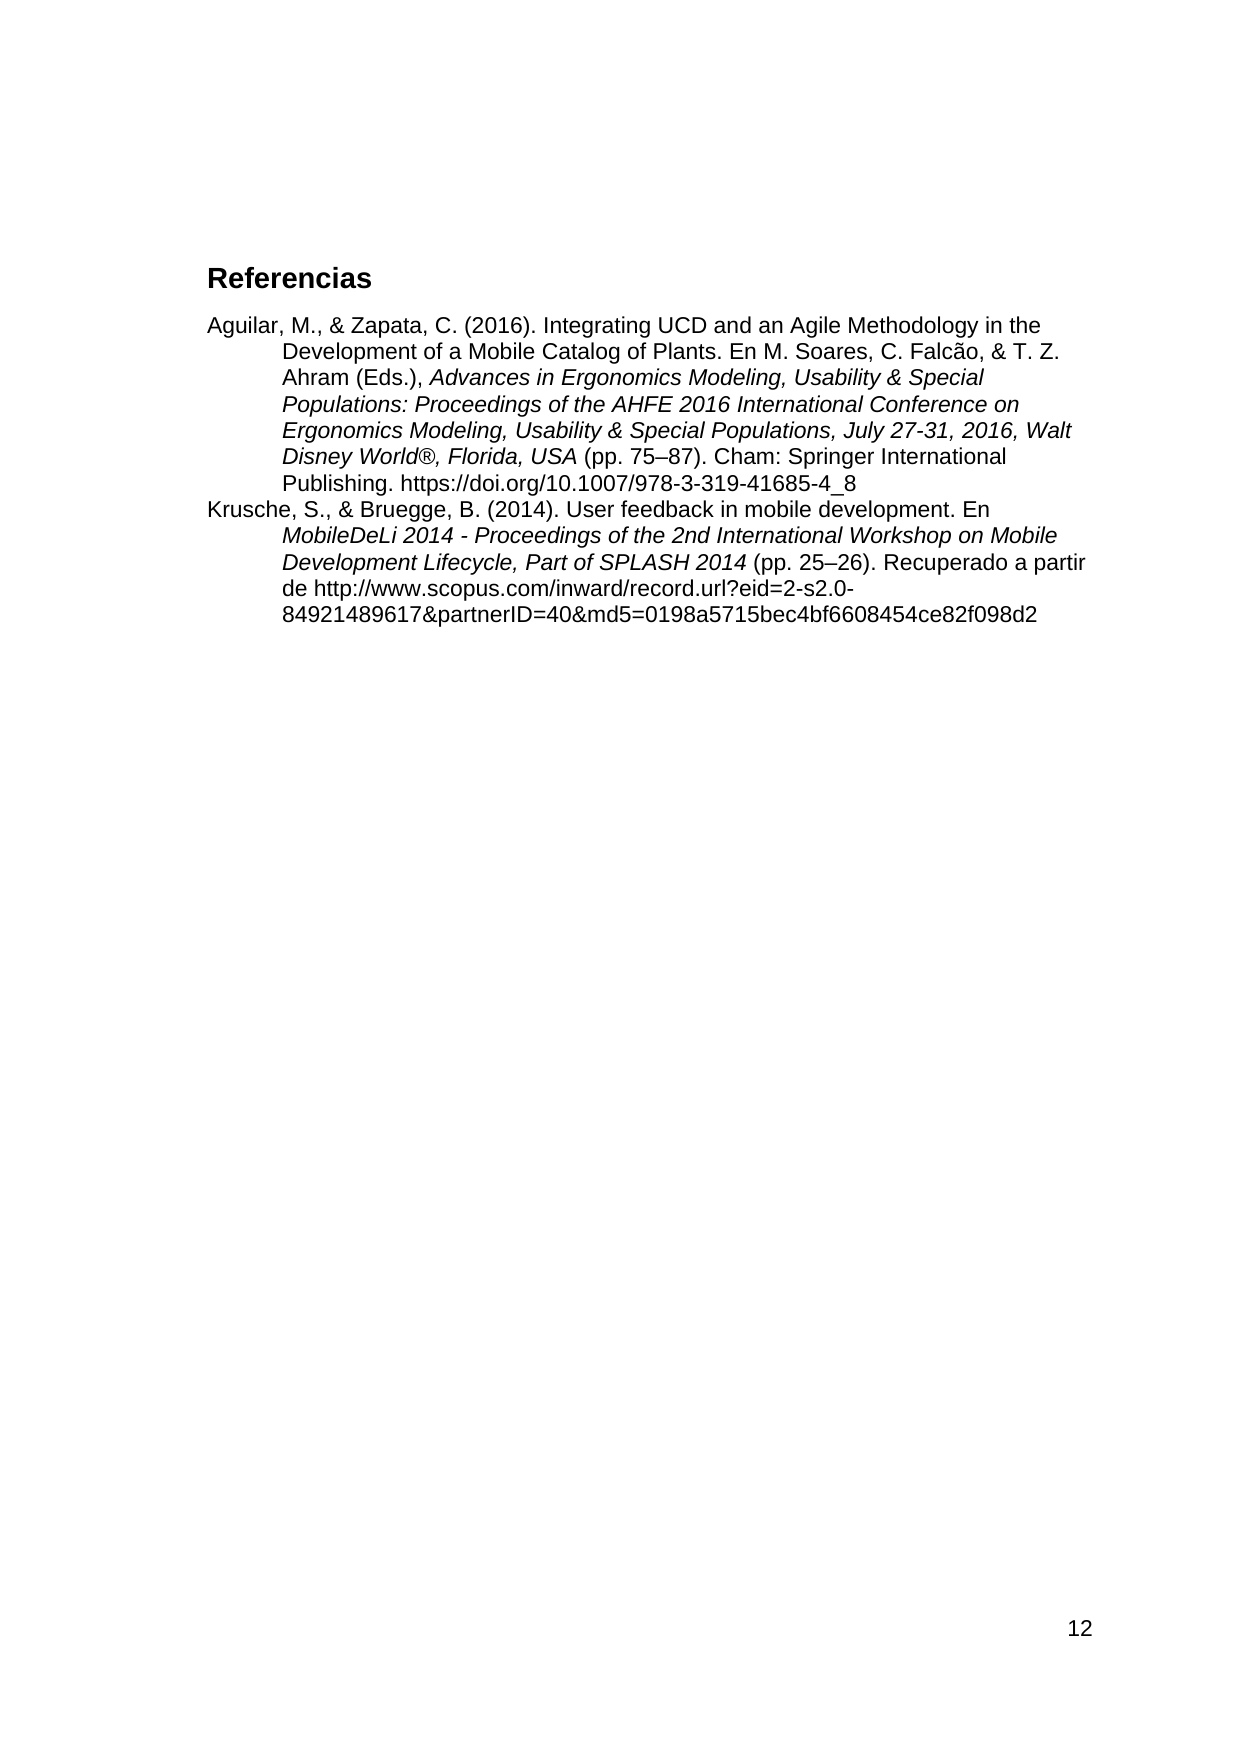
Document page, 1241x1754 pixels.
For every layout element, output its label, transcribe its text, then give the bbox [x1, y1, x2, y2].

title Referencias [207, 261, 1092, 295]
text Aguilar, M., & Zapata, C. (2016). Integrating UCD and an Agile Methodology in the Development of a Mobile Catalog of Plants. En M. Soares, C. Falcão, & T. Z. Ahram (Eds.), Advances in Ergonomics Modeling, Usability & Special Populations: Proceedings of the AHFE 2016 International Conference on Ergonomics Modeling, Usability & Special Populations, July 27-31, 2016, Walt Disney World®, Florida, USA (pp. 75–87). Cham: Springer International Publishing. https://doi.org/10.1007/978-3-319-41685-4_8 [207, 312, 1092, 496]
text Krusche, S., & Bruegge, B. (2014). User feedback in mobile development. En MobileDeLi 2014 - Proceedings of the 2nd International Workshop on Mobile Development Lifecycle, Part of SPLASH 2014 (pp. 25–26). Recuperado a partir de http://www.scopus.com/inward/record.url?eid=2-s2.0-84921489617&partnerID=40&md5=0198a5715bec4bf6608454ce82f098d2 [207, 496, 1092, 628]
